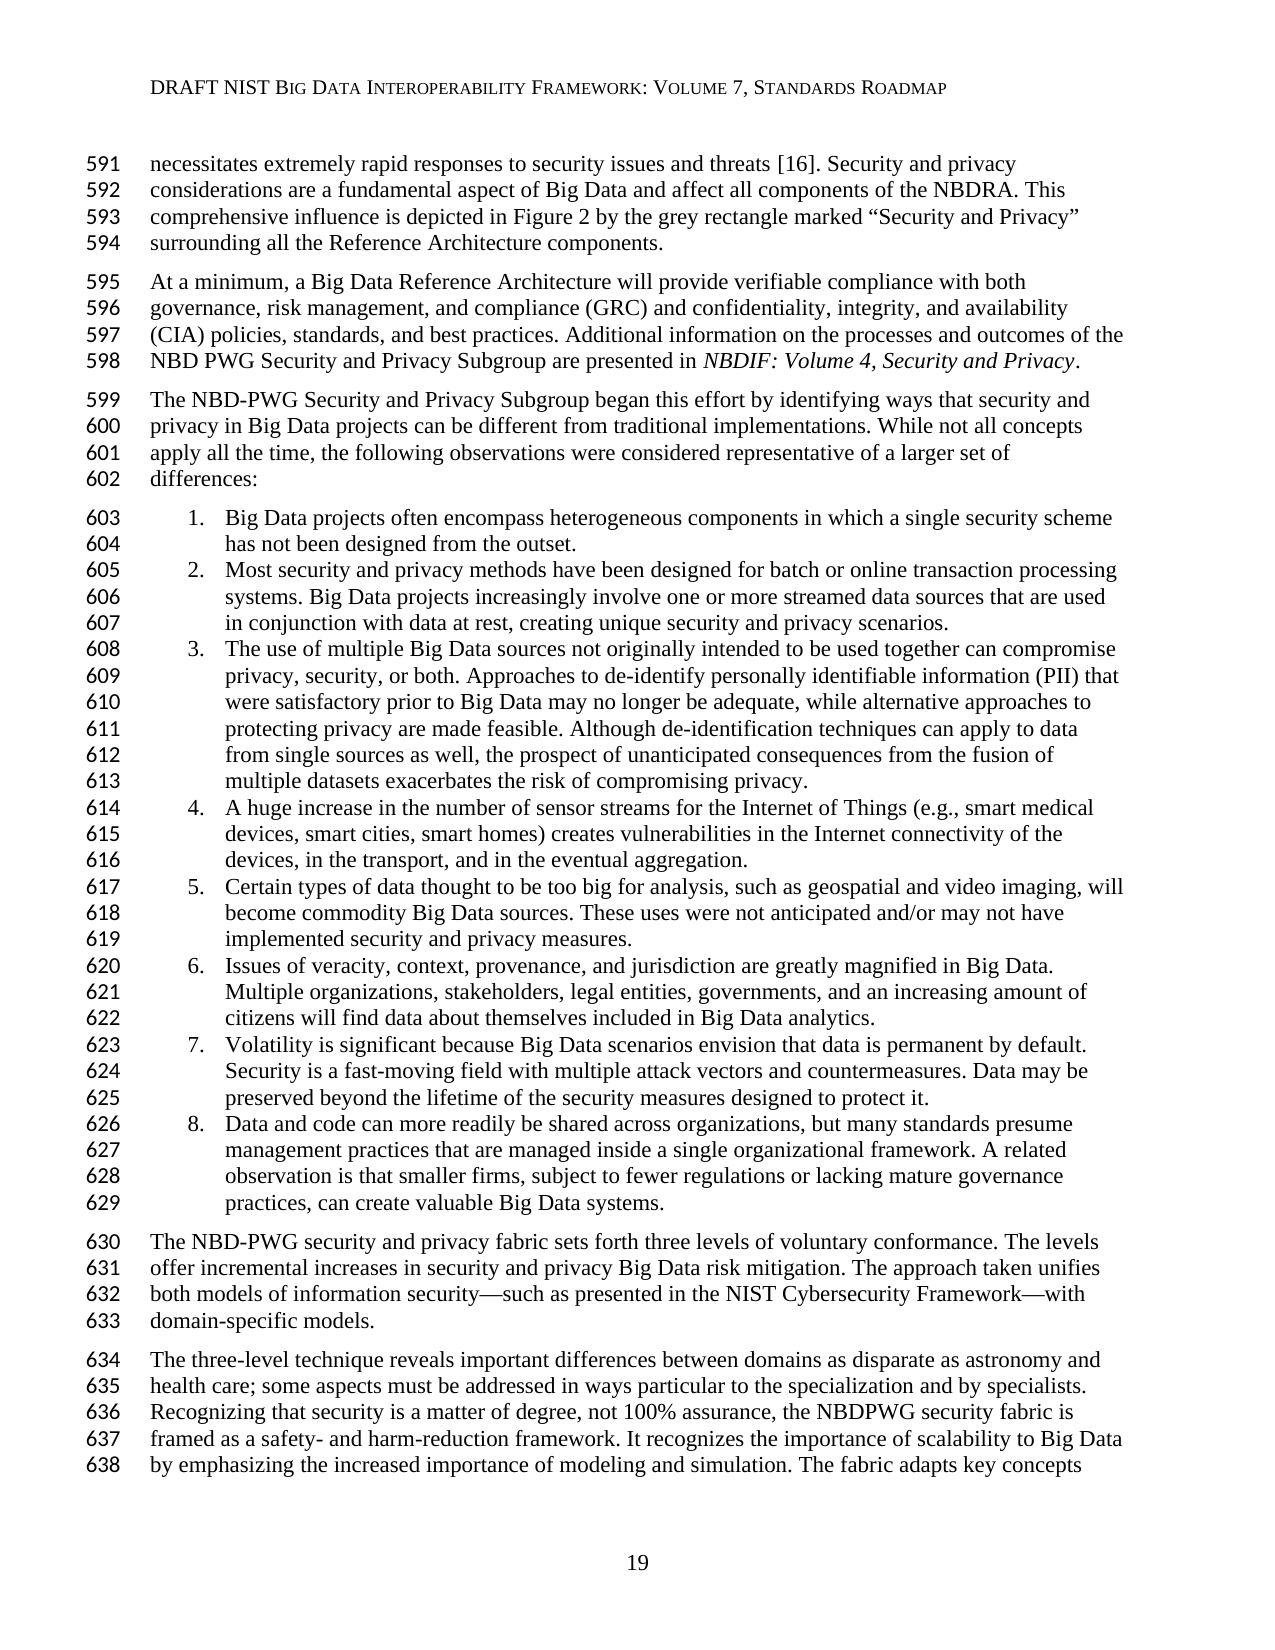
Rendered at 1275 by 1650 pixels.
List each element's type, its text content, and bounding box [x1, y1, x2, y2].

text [150, 1346, 1125, 1477]
list Big Data projects often encompass heterogeneous components in which a single security scheme has not been designed from the outset. [187, 504, 1125, 556]
list The use of multiple Big Data sources not originally intended to be used together can compromise privacy, security, or both. Approaches to de-identify personally identifiable information (PII) that were satisfactory prior to Big Data may no longer be adequate, while alternative approaches to protecting privacy are made feasible. Although de-identification techniques can apply to data from single sources as well, the prospect of unanticipated consequences from the fusion of multiple datasets exacerbates the risk of compromising privacy. [187, 636, 1125, 794]
list Volatility is significant because Big Data scenarios envision that data is permanent by default. Security is a fast-moving field with multiple attack vectors and countermeasures. Data may be preserved beyond the lifetime of the security measures designed to protect it. [187, 1031, 1125, 1110]
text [150, 150, 1125, 255]
text At a minimum, a Big Data Reference Architecture will provide verifiable compliance with both governance, risk management, and compliance (GRC) and confidentiality, integrity, and availability (CIA) policies, standards, and best practices. Additional information on the processes and outcomes of the NBD PWG Security and Privacy Subgroup are presented in NBDIF: Volume 4, Security and Privacy. [150, 268, 1125, 373]
list Issues of veracity, context, provenance, and jurisdiction are greatly magnified in Big Data. Multiple organizations, stakeholders, legal entities, governments, and an increasing amount of citizens will find data about themselves included in Big Data analytics. [187, 952, 1125, 1031]
list Most security and privacy methods have been designed for batch or online transaction processing systems. Big Data projects increasingly involve one or more streamed data sources that are used in conjunction with data at rest, creating unique security and privacy scenarios. [187, 556, 1125, 636]
list Data and code can more readily be shared across organizations, but many standards presume management practices that are managed inside a single organizational framework. A related observation is that smaller firms, subject to fewer regulations or lacking mature governance practices, can create valuable Big Data systems. [187, 1110, 1125, 1215]
text The NBD-PWG security and privacy fabric sets forth three levels of voluntary conformance. The levels offer incremental increases in security and privacy Big Data risk mitigation. The approach taken unifies both models of information security—such as presented in the NIST Cybersecurity Framework—with domain-specific models. [150, 1228, 1125, 1333]
list Certain types of data thought to be too big for analysis, such as geospatial and video imaging, will become commodity Big Data sources. These uses were not anticipated and/or may not have implemented security and privacy measures. [187, 873, 1125, 952]
text The NBD-PWG Security and Privacy Subgroup began this effort by identifying ways that security and privacy in Big Data projects can be different from traditional implementations. While not all concepts apply all the time, the following observations were considered representative of a larger set of differences: [150, 386, 1125, 491]
list A huge increase in the number of sensor streams for the Internet of Things (e.g., smart medical devices, smart cities, smart homes) creates vulnerabilities in the Internet connectivity of the devices, in the transport, and in the eventual aggregation. [187, 794, 1125, 873]
